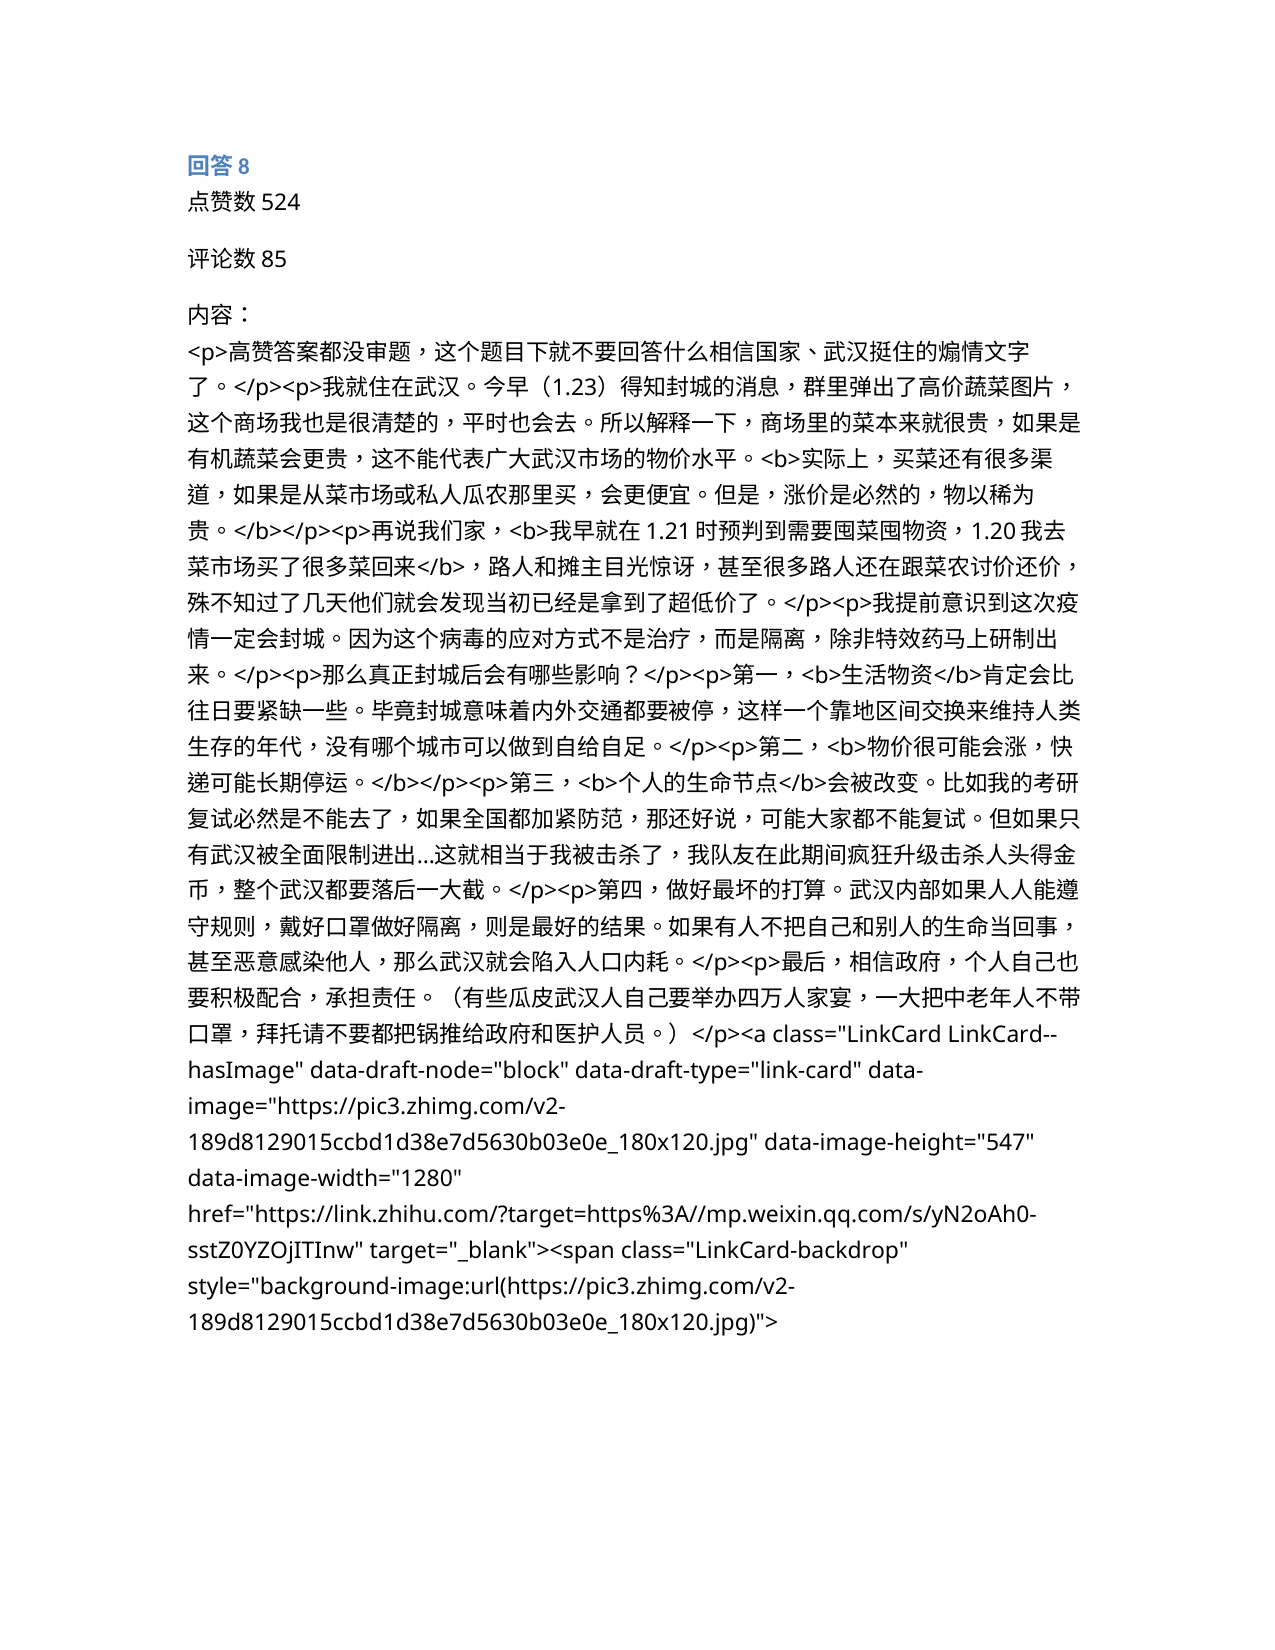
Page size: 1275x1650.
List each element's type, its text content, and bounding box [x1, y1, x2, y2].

text 内容： <p>高赞答案都没审题，这个题目下就不要回答什么相信国家、武汉挺住的煽情文字了。</p><p>我就住在武汉。今早（1.23）得知封城的消息，群里弹出了高价蔬菜图片，这个商场我也是很清楚的，平时也会去。所以解释一下，商场里的菜本来就很贵，如果是有机蔬菜会更贵，这不能代表广大武汉市场的物价水平。<b>实际上，买菜还有很多渠道，如果是从菜市场或私人瓜农那里买，会更便宜。但是，涨价是必然的，物以稀为贵。</b></p><p>再说我们家，<b>我早就在1.21时预判到需要囤菜囤物资，1.20我去菜市场买了很多菜回来</b>，路人和摊主目光惊讶，甚至很多路人还在跟菜农讨价还价，殊不知过了几天他们就会发现当初已经是拿到了超低价了。</p><p>我提前意识到这次疫情一定会封城。因为这个病毒的应对方式不是治疗，而是隔离，除非特效药马上研制出来。</p><p>那么真正封城后会有哪些影响？</p><p>第一，<b>生活物资</b>肯定会比往日要紧缺一些。毕竟封城意味着内外交通都要被停，这样一个靠地区间交换来维持人类生存的年代，没有哪个城市可以做到自给自足。</p><p>第二，<b>物价很可能会涨，快递可能长期停运。</b></p><p>第三，<b>个人的生命节点</b>会被改变。比如我的考研复试必然是不能去了，如果全国都加紧防范，那还好说，可能大家都不能复试。但如果只有武汉被全面限制进出…这就相当于我被击杀了，我队友在此期间疯狂升级击杀人头得金币，整个武汉都要落后一大截。</p><p>第四，做好最坏的打算。武汉内部如果人人能遵守规则，戴好口罩做好隔离，则是最好的结果。如果有人不把自己和别人的生命当回事，甚至恶意感染他人，那么武汉就会陷入人口内耗。</p><p>最后，相信政府，个人自己也要积极配合，承担责任。（有些瓜皮武汉人自己要举办四万人家宴，一大把中老年人不带口罩，拜托请不要都把锅推给政府和医护人员。）</p><a class="LinkCard LinkCard--hasImage" data-draft-node="block" data-draft-type="link-card" data-image="https://pic3.zhimg.com/v2-189d8129015ccbd1d38e7d5630b03e0e_180x120.jpg" data-image-height="547" data-image-width="1280" href="https://link.zhihu.com/?target=https%3A//mp.weixin.qq.com/s/yN2oAh0-sstZ0YZOjITInw" target="_blank"><span class="LinkCard-backdrop" style="background-image:url(https://pic3.zhimg.com/v2-189d8129015ccbd1d38e7d5630b03e0e_180x120.jpg)"> [187, 299, 1087, 1337]
subtitle 回答8 [187, 150, 1087, 181]
text 评论数85 [187, 243, 1087, 274]
text 点赞数524 [187, 186, 1087, 217]
